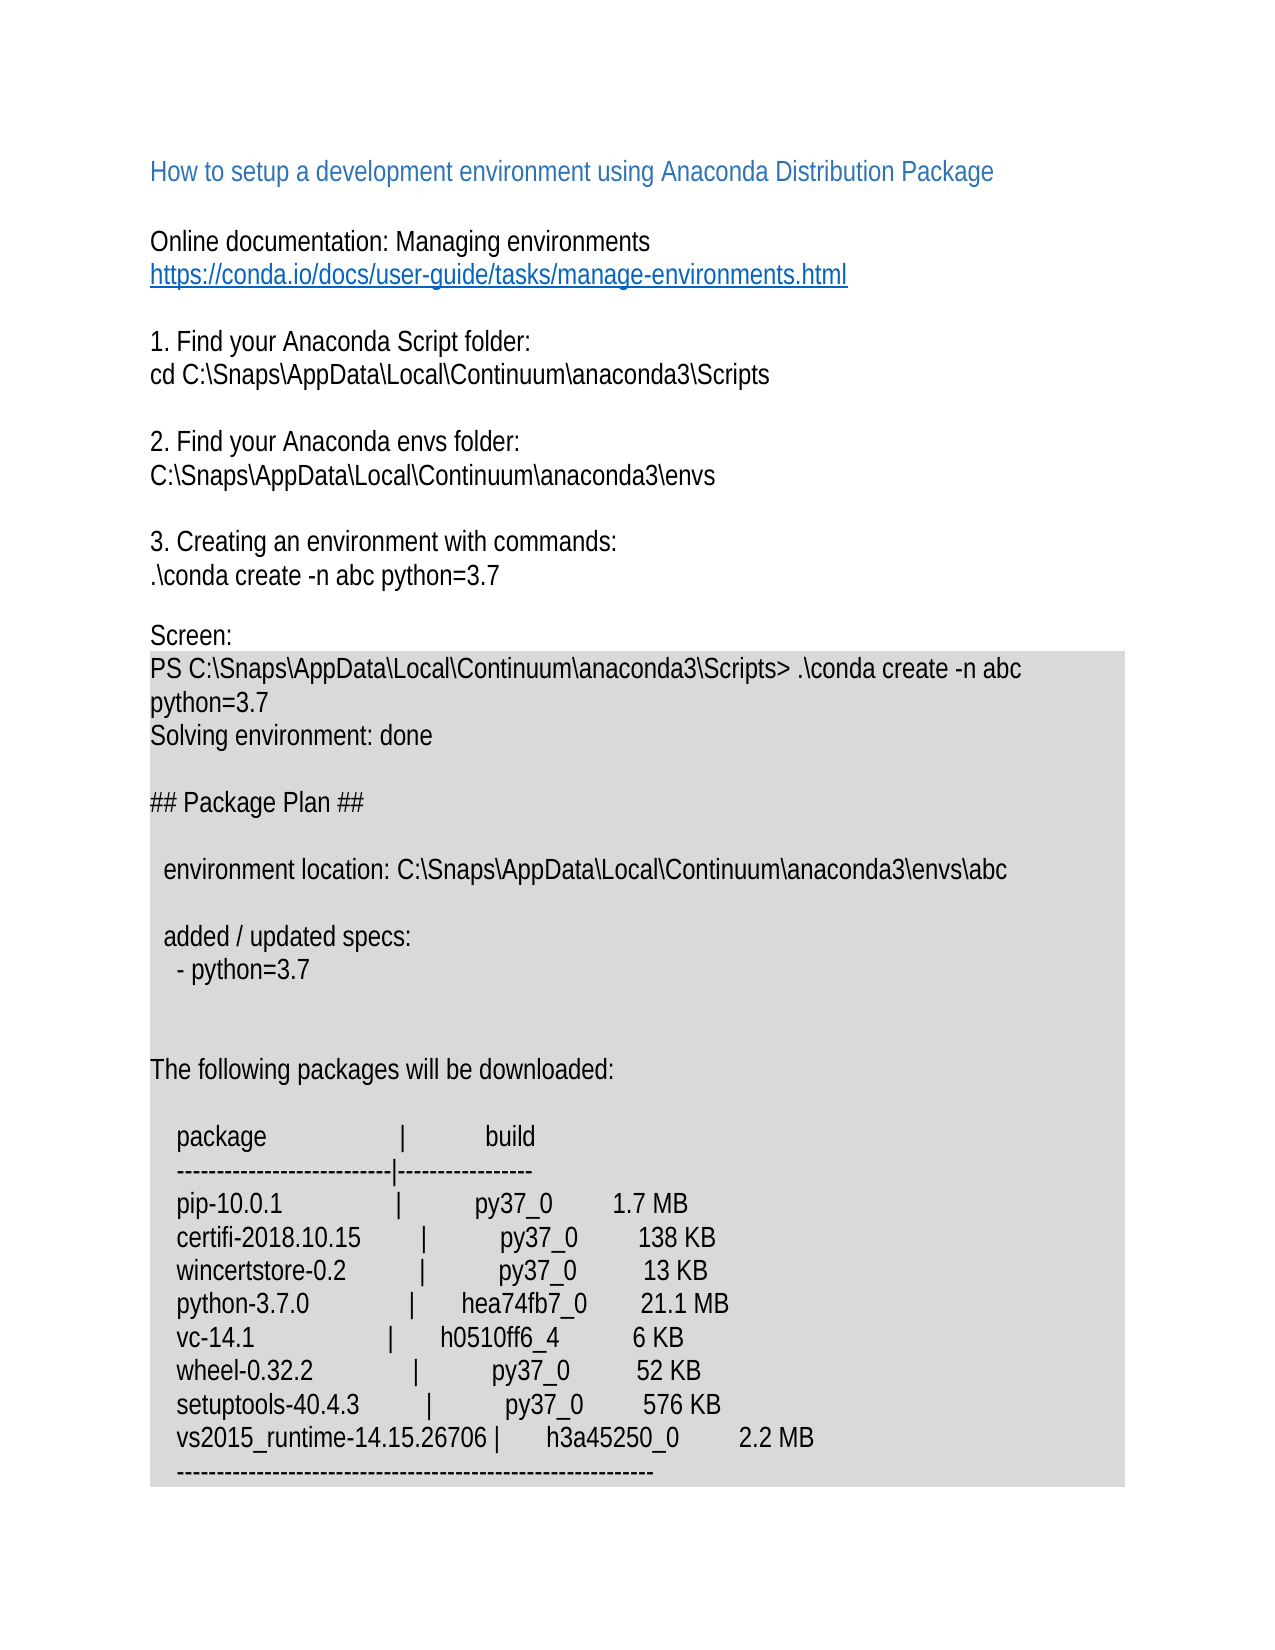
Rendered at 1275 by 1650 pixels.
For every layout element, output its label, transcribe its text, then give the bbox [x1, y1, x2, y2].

text package | build [150, 1119, 1125, 1153]
text ## Package Plan ## [150, 785, 1125, 818]
text 1. Find your Anaconda Script folder: [150, 324, 1125, 357]
text certifi-2018.10.15 | py37_0 138 KB [150, 1220, 1125, 1253]
text ------------------------------------------------------------ [150, 1454, 1125, 1487]
text cd C:\Snaps\AppData\Local\Continuum\anaconda3\Scripts [150, 357, 1125, 391]
text added / updated specs: [150, 919, 1125, 952]
text 2. Find your Anaconda envs folder: [150, 424, 1125, 458]
text Screen: [150, 618, 1125, 651]
text ---------------------------|----------------- [150, 1153, 1125, 1186]
text vs2015_runtime-14.15.26706 | h3a45250_0 2.2 MB [150, 1420, 1125, 1454]
subtitle How to setup a development environment using Anaconda Distribution Package [150, 154, 1125, 188]
text Online documentation: Managing environments https://conda.io/docs/user-guide/tasks/manage-environments.html [150, 224, 1125, 291]
text wincertstore-0.2 | py37_0 13 KB [150, 1253, 1125, 1287]
text setuptools-40.4.3 | py37_0 576 KB [150, 1387, 1125, 1420]
text wheel-0.32.2 | py37_0 52 KB [150, 1353, 1125, 1387]
text Solving environment: done [150, 718, 1125, 752]
text pip-10.0.1 | py37_0 1.7 MB [150, 1186, 1125, 1220]
text 3. Creating an environment with commands: [150, 524, 1125, 558]
text vc-14.1 | h0510ff6_4 6 KB [150, 1320, 1125, 1353]
text environment location: C:\Snaps\AppData\Local\Continuum\anaconda3\envs\abc [150, 852, 1125, 885]
text .\conda create -n abc python=3.7 [150, 558, 1125, 591]
text PS C:\Snaps\AppData\Local\Continuum\anaconda3\Scripts> .\conda create -n abc python=3.7 [150, 651, 1125, 718]
text python-3.7.0 | hea74fb7_0 21.1 MB [150, 1287, 1125, 1320]
text C:\Snaps\AppData\Local\Continuum\anaconda3\envs [150, 458, 1125, 491]
text The following packages will be downloaded: [150, 1052, 1125, 1086]
text - python=3.7 [150, 952, 1125, 986]
